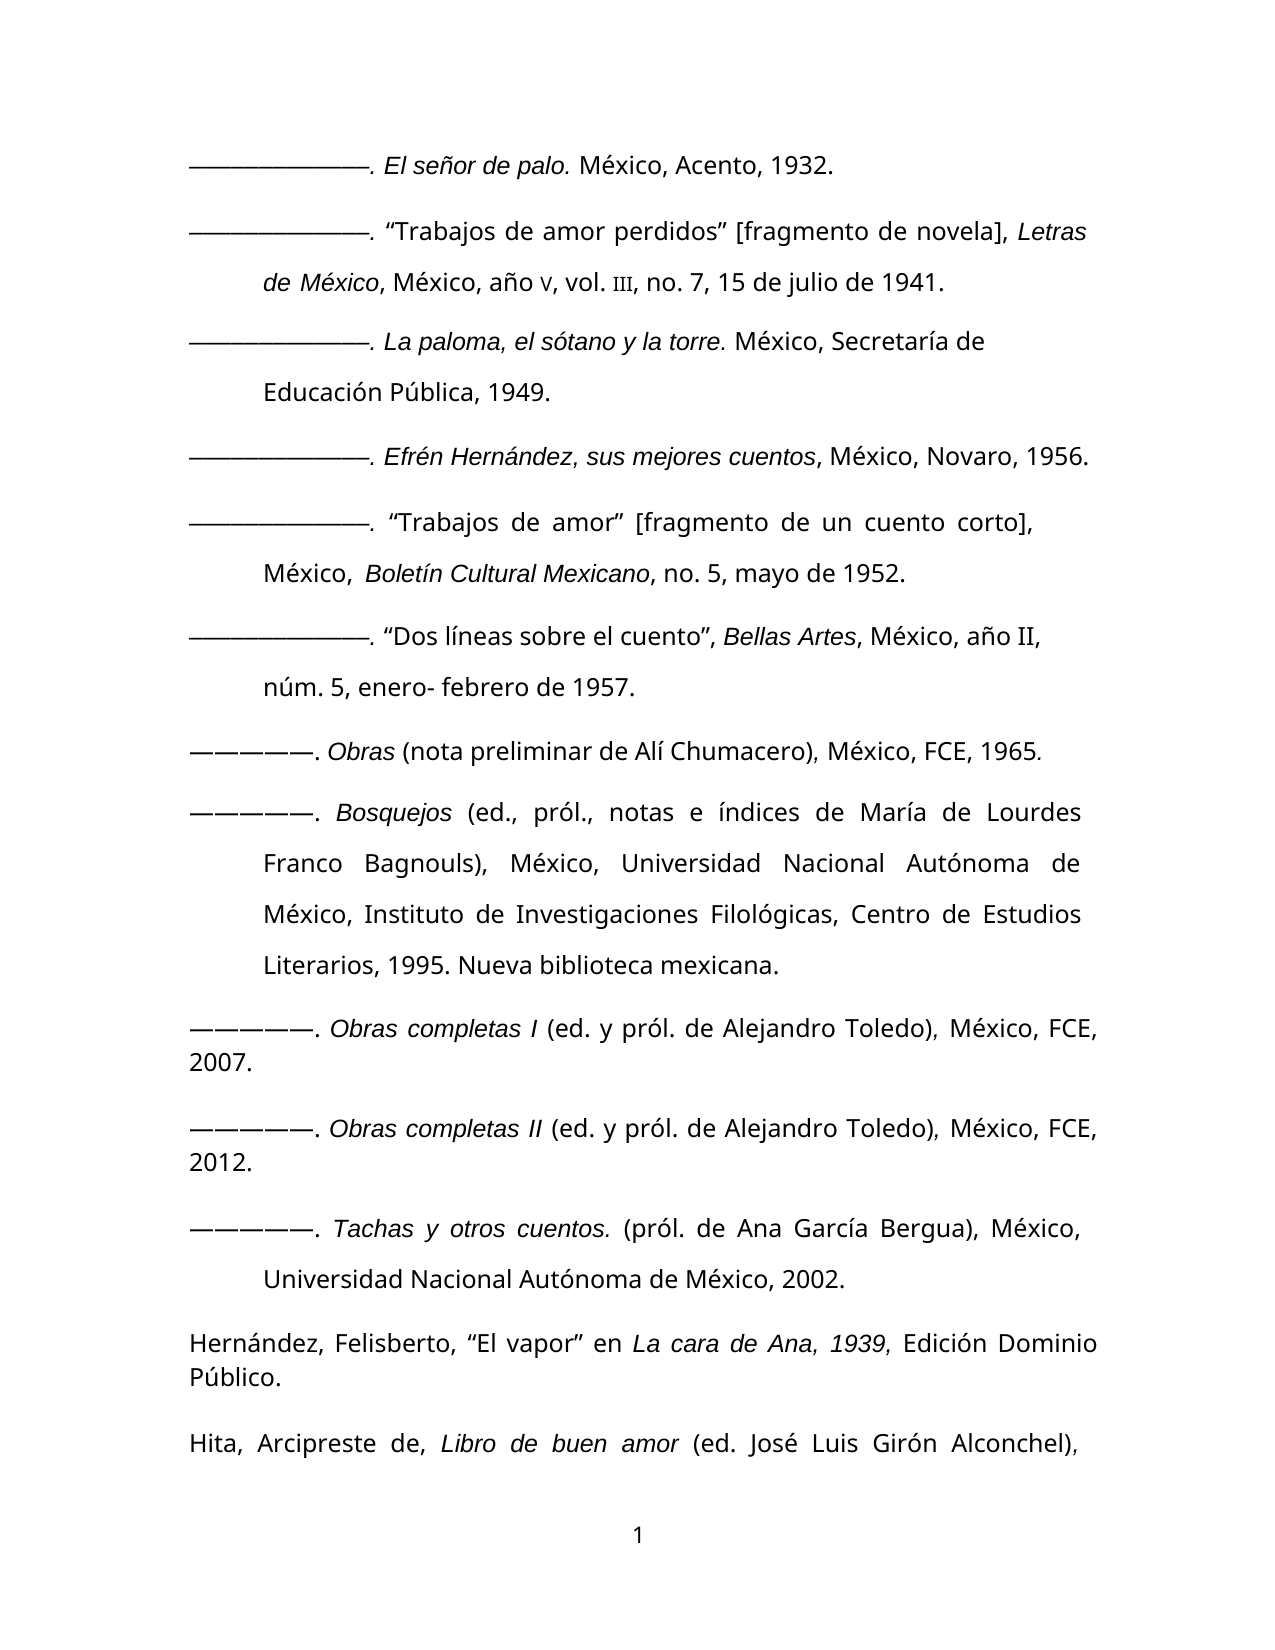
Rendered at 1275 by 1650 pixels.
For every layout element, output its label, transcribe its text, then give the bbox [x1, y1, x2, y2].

text —————. Obras completas I (ed. y pról. de Alejandro Toledo), México, FCE, 2007. [189, 1011, 1098, 1079]
text –––––––––––––. La paloma, el sótano y la torre. México, Secretaría de Educación Pública, 1949. [189, 324, 1098, 409]
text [189, 1425, 1082, 1459]
text Hernández, Felisberto, “El vapor” en La cara de Ana, 1939, Edición Dominio Público. [189, 1325, 1098, 1393]
text –––––––––––––. “Dos líneas sobre el cuento”, Bellas Artes, México, año II, núm. 5, enero- febrero de 1957. [189, 619, 1098, 704]
text –––––––––––––. “Trabajos de amor perdidos” [fragmento de novela], Letras de México, México, año V, vol. III, no. 7, 15 de julio de 1941. [189, 213, 1098, 299]
text —————. Bosquejos (ed., pról., notas e índices de María de Lourdes Franco Bagnouls), México, Universidad Nacional Autónoma de México, Instituto de Investigaciones Filológicas, Centro de Estudios Literarios, 1995. Nueva biblioteca mexicana. [189, 794, 1082, 981]
text —————. Obras (nota preliminar de Alí Chumacero), México, FCE, 1965. [189, 733, 1098, 767]
text –––––––––––––. El señor de palo. México, Acento, 1932. [189, 148, 1098, 182]
text —————. Obras completas II (ed. y pról. de Alejandro Toledo), México, FCE, 2012. [189, 1111, 1098, 1179]
text –––––––––––––. Efrén Hernández, sus mejores cuentos, México, Novaro, 1956. [189, 438, 1098, 472]
text –––––––––––––. “Trabajos de amor” [fragmento de un cuento corto], México, Boletín Cultural Mexicano, no. 5, mayo de 1952. [189, 504, 1098, 589]
text —————. Tachas y otros cuentos. (pról. de Ana García Bergua), México, Universidad Nacional Autónoma de México, 2002. [189, 1211, 1082, 1296]
